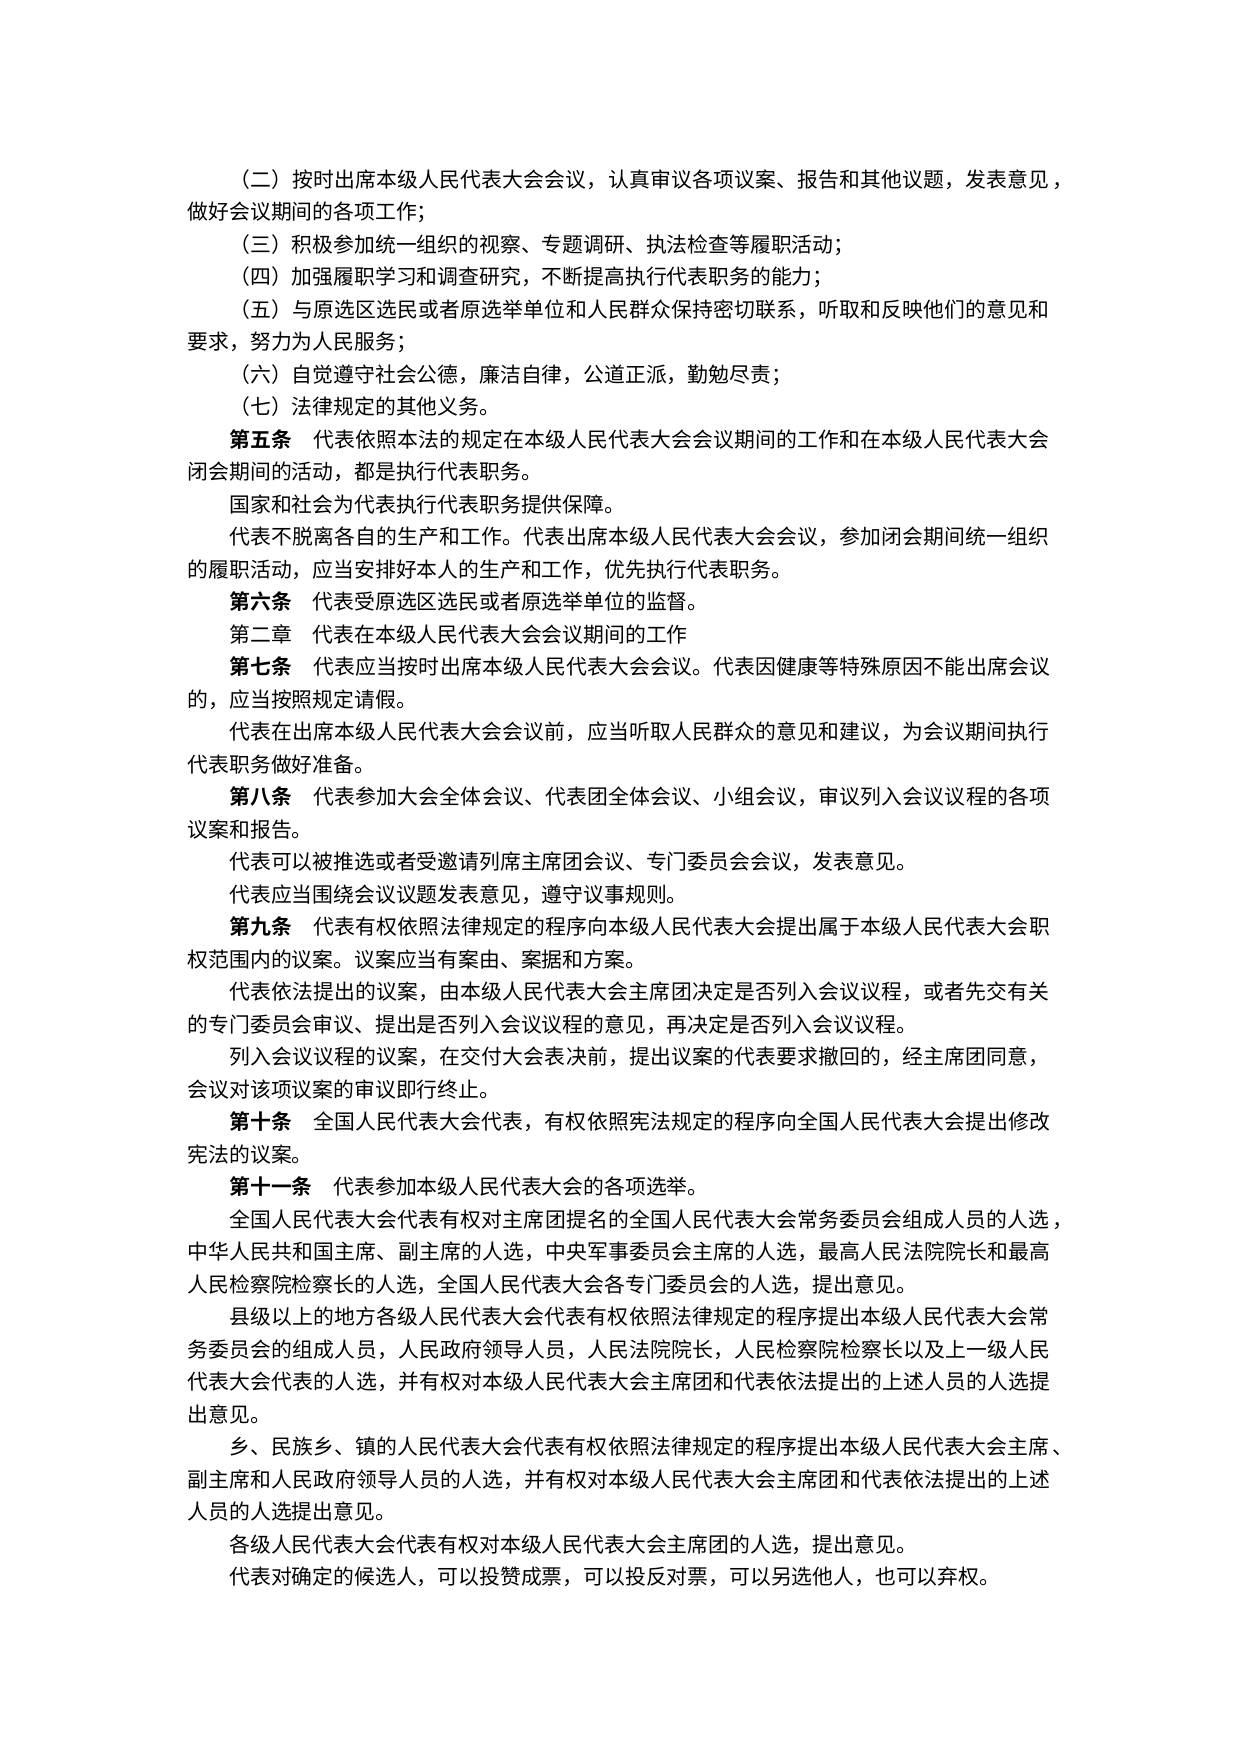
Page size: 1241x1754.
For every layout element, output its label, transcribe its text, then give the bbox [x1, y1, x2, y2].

text 代表可以被推选或者受邀请列席主席团会议、专门委员会会议，发表意见。 [187, 844, 1053, 877]
text 代表依法提出的议案，由本级人民代表大会主席团决定是否列入会议议程，或者先交有关的专门委员会审议、提出是否列入会议议程的意见，再决定是否列入会议议程。 [187, 974, 1053, 1039]
text （五）与原选区选民或者原选举单位和人民群众保持密切联系，听取和反映他们的意见和要求，努力为人民服务； [187, 292, 1053, 357]
text 代表不脱离各自的生产和工作。代表出席本级人民代表大会会议，参加闭会期间统一组织的履职活动，应当安排好本人的生产和工作，优先执行代表职务。 [187, 519, 1053, 584]
text 第十条 全国人民代表大会代表，有权依照宪法规定的程序向全国人民代表大会提出修改宪法的议案。 [187, 1104, 1053, 1169]
text 列入会议议程的议案，在交付大会表决前，提出议案的代表要求撤回的，经主席团同意，会议对该项议案的审议即行终止。 [187, 1039, 1053, 1104]
text （六）自觉遵守社会公德，廉洁自律，公道正派，勤勉尽责； [187, 357, 1053, 389]
text （三）积极参加统一组织的视察、专题调研、执法检查等履职活动； [187, 227, 1053, 259]
text （七）法律规定的其他义务。 [187, 389, 1053, 422]
text 第八条 代表参加大会全体会议、代表团全体会议、小组会议，审议列入会议议程的各项议案和报告。 [187, 779, 1053, 844]
text 第二章 代表在本级人民代表大会会议期间的工作 [187, 617, 1053, 649]
text 第七条 代表应当按时出席本级人民代表大会会议。代表因健康等特殊原因不能出席会议的，应当按照规定请假。 [187, 649, 1053, 714]
text 代表在出席本级人民代表大会会议前，应当听取人民群众的意见和建议，为会议期间执行代表职务做好准备。 [187, 714, 1053, 779]
text 代表应当围绕会议议题发表意见，遵守议事规则。 [187, 877, 1053, 909]
text 全国人民代表大会代表有权对主席团提名的全国人民代表大会常务委员会组成人员的人选，中华人民共和国主席、副主席的人选，中央军事委员会主席的人选，最高人民法院院长和最高人民检察院检察长的人选，全国人民代表大会各专门委员会的人选，提出意见。 [187, 1202, 1053, 1299]
text 乡、民族乡、镇的人民代表大会代表有权依照法律规定的程序提出本级人民代表大会主席、副主席和人民政府领导人员的人选，并有权对本级人民代表大会主席团和代表依法提出的上述人员的人选提出意见。 [187, 1429, 1053, 1527]
text 第五条 代表依照本法的规定在本级人民代表大会会议期间的工作和在本级人民代表大会闭会期间的活动，都是执行代表职务。 [187, 422, 1053, 487]
text 各级人民代表大会代表有权对本级人民代表大会主席团的人选，提出意见。 [187, 1527, 1053, 1559]
text 代表对确定的候选人，可以投赞成票，可以投反对票，可以另选他人，也可以弃权。 [187, 1559, 1053, 1592]
text 第六条 代表受原选区选民或者原选举单位的监督。 [187, 584, 1053, 617]
text 县级以上的地方各级人民代表大会代表有权依照法律规定的程序提出本级人民代表大会常务委员会的组成人员，人民政府领导人员，人民法院院长，人民检察院检察长以及上一级人民代表大会代表的人选，并有权对本级人民代表大会主席团和代表依法提出的上述人员的人选提出意见。 [187, 1299, 1053, 1429]
text （二）按时出席本级人民代表大会会议，认真审议各项议案、报告和其他议题，发表意见，做好会议期间的各项工作； [187, 162, 1053, 227]
text 第十一条 代表参加本级人民代表大会的各项选举。 [187, 1169, 1053, 1202]
text 国家和社会为代表执行代表职务提供保障。 [187, 487, 1053, 519]
text 第九条 代表有权依照法律规定的程序向本级人民代表大会提出属于本级人民代表大会职权范围内的议案。议案应当有案由、案据和方案。 [187, 909, 1053, 974]
text （四）加强履职学习和调查研究，不断提高执行代表职务的能力； [187, 259, 1053, 292]
